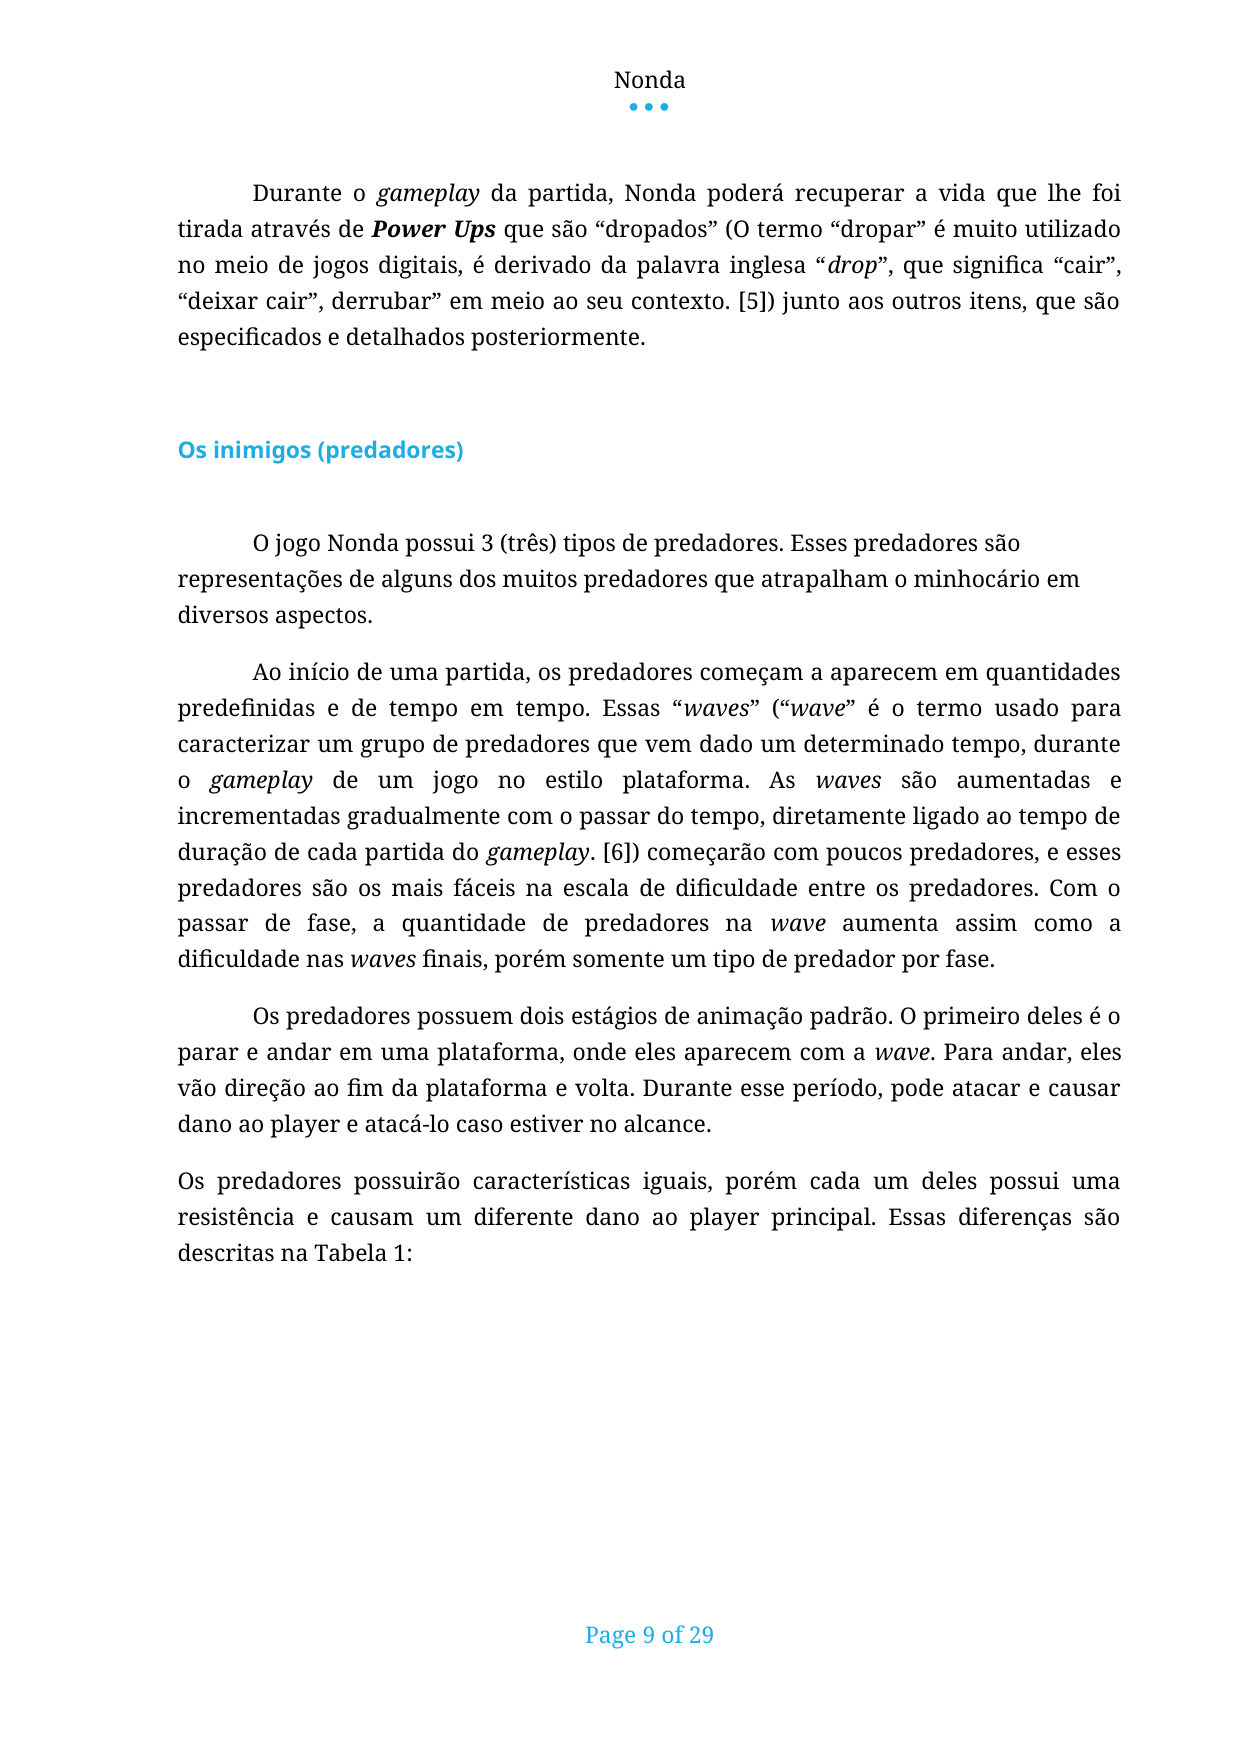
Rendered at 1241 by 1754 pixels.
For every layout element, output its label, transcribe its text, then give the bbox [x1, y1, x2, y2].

subtitle Os inimigos (predadores) [177, 434, 1122, 466]
text Durante o gameplay da partida, Nonda poderá recuperar a vida que lhe foi tirada através de Power Ups que são “dropados” (O termo “dropar” é muito utilizado no meio de jogos digitais, é derivado da palavra inglesa “drop”, que significa “cair”, “deixar cair”, derrubar” em meio ao seu contexto. [5]) junto aos outros itens, que são especificados e detalhados posteriormente. [177, 177, 1122, 352]
text O jogo Nonda possui 3 (três) tipos de predadores. Esses predadores são representações de alguns dos muitos predadores que atrapalham o minhocário em diversos aspectos. [177, 527, 1122, 630]
text Ao início de uma partida, os predadores começam a aparecem em quantidades predefinidas e de tempo em tempo. Essas “waves” (“wave” é o termo usado para caracterizar um grupo de predadores que vem dado um determinado tempo, durante o gameplay de um jogo no estilo plataforma. As waves são aumentadas e incrementadas gradualmente com o passar do tempo, diretamente ligado ao tempo de duração de cada partida do gameplay. [6]) começarão com poucos predadores, e esses predadores são os mais fáceis na escala de dificuldade entre os predadores. Com o passar de fase, a quantidade de predadores na wave aumenta assim como a dificuldade nas waves finais, porém somente um tipo de predador por fase. [177, 656, 1122, 974]
text Os predadores possuem dois estágios de animação padrão. O primeiro deles é o parar e andar em uma plataforma, onde eles aparecem com a wave. Para andar, eles vão direção ao fim da plataforma e volta. Durante esse período, pode atacar e causar dano ao player e atacá-lo caso estiver no alcance. [177, 1000, 1122, 1139]
text Os predadores possuirão características iguais, porém cada um deles possui uma resistência e causam um diferente dano ao player principal. Essas diferenças são descritas na Tabela 1: [177, 1165, 1122, 1268]
